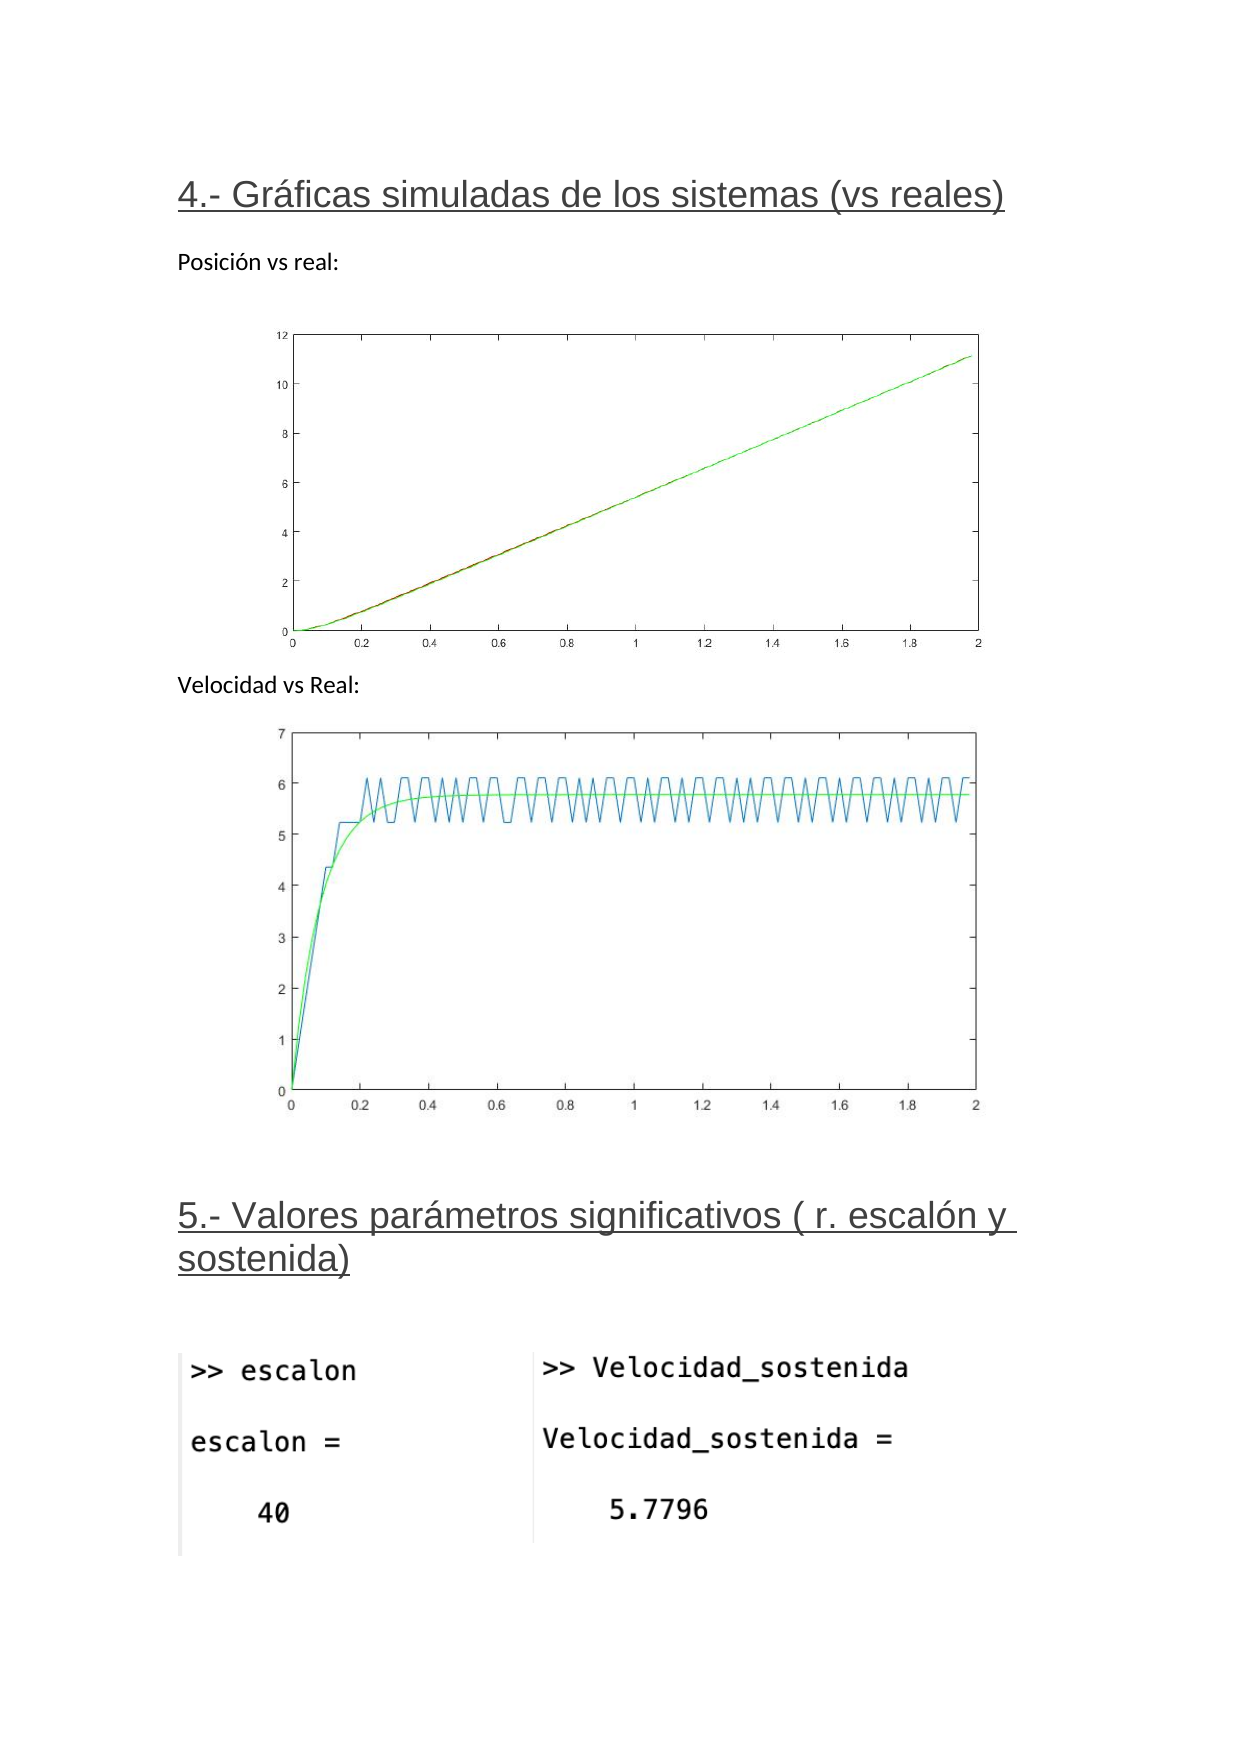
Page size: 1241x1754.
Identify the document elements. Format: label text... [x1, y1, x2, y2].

text Velocidad vs Real: [177, 670, 1063, 700]
text Posición vs real: [177, 246, 1063, 277]
picture [178, 1353, 445, 1556]
subtitle 5.- Valores parámetros significativos ( r. escalón y sostenida) [177, 1193, 1063, 1279]
picture [177, 700, 1061, 1138]
subtitle 4.- Gráficas simuladas de los sistemas (vs reales) [177, 173, 1063, 216]
picture [177, 307, 1063, 670]
picture [532, 1352, 950, 1543]
